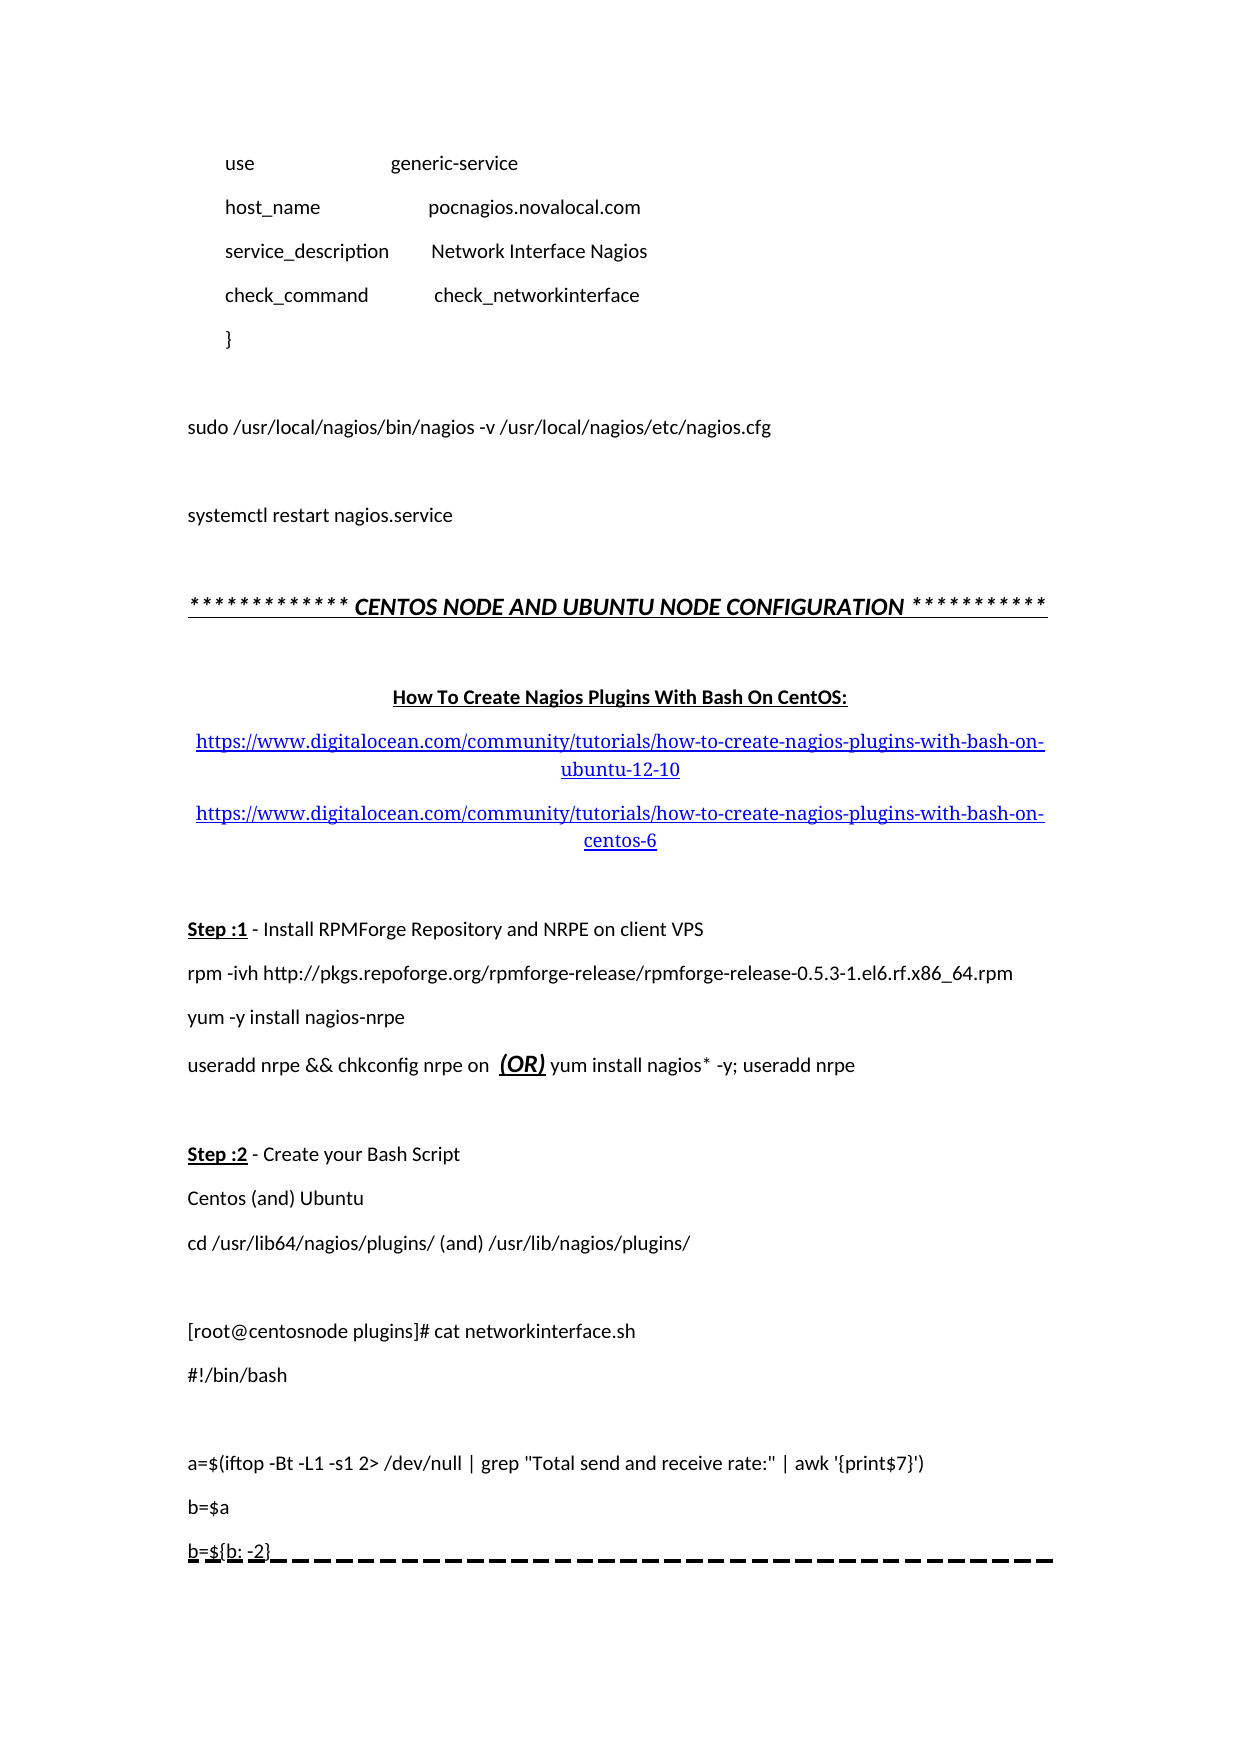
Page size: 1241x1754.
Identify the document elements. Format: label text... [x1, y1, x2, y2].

text Step :1 - Install RPMForge Repository and NRPE on client VPS [187, 916, 1053, 941]
text Step :2 - Create your Bash Script [187, 1142, 1053, 1167]
text service_description Network Interface Nagios [187, 238, 1053, 263]
text #!/bin/bash [187, 1362, 1053, 1387]
text yum -y install nagios-nrpe [187, 1004, 1053, 1029]
text systemctl restart nagios.service [187, 502, 1053, 528]
text sudo /usr/local/nagios/bin/nagios -v /usr/local/nagios/etc/nagios.cfg [187, 414, 1053, 440]
text https://www.digitalocean.com/community/tutorials/how-to-create-nagios-plugins-with-bash-on-ubuntu-12-10 [187, 728, 1053, 781]
text use generic-service [187, 150, 1053, 175]
text How To Create Nagios Plugins With Bash On CentOS: [187, 684, 1053, 710]
text b=${b: -2} [187, 1538, 1053, 1563]
text b=$a [187, 1494, 1053, 1519]
text a=$(iftop -Bt -L1 -s1 2> /dev/null | grep "Total send and receive rate:" | awk '{print$7}') [187, 1450, 1053, 1475]
text Centos (and) Ubuntu [187, 1186, 1053, 1211]
text check_command check_networkinterface [187, 282, 1053, 308]
text host_name pocnagios.novalocal.com [187, 194, 1053, 219]
text } [187, 326, 1053, 352]
text [root@centosnode plugins]# cat networkinterface.sh [187, 1318, 1053, 1343]
text useradd nrpe && chkconfig nrpe on (OR) yum install nagios* -y; useradd nrpe [187, 1048, 1053, 1078]
text cd /usr/lib64/nagios/plugins/ (and) /usr/lib/nagios/plugins/ [187, 1230, 1053, 1255]
text https://www.digitalocean.com/community/tutorials/how-to-create-nagios-plugins-with-bash-on-centos-6 [187, 800, 1053, 853]
text ************* CENTOS NODE AND UBUNTU NODE CONFIGURATION *********** [187, 591, 1053, 621]
text rpm -ivh http://pkgs.repoforge.org/rpmforge-release/rpmforge-release-0.5.3-1.el6.rf.x86_64.rpm [187, 960, 1053, 985]
